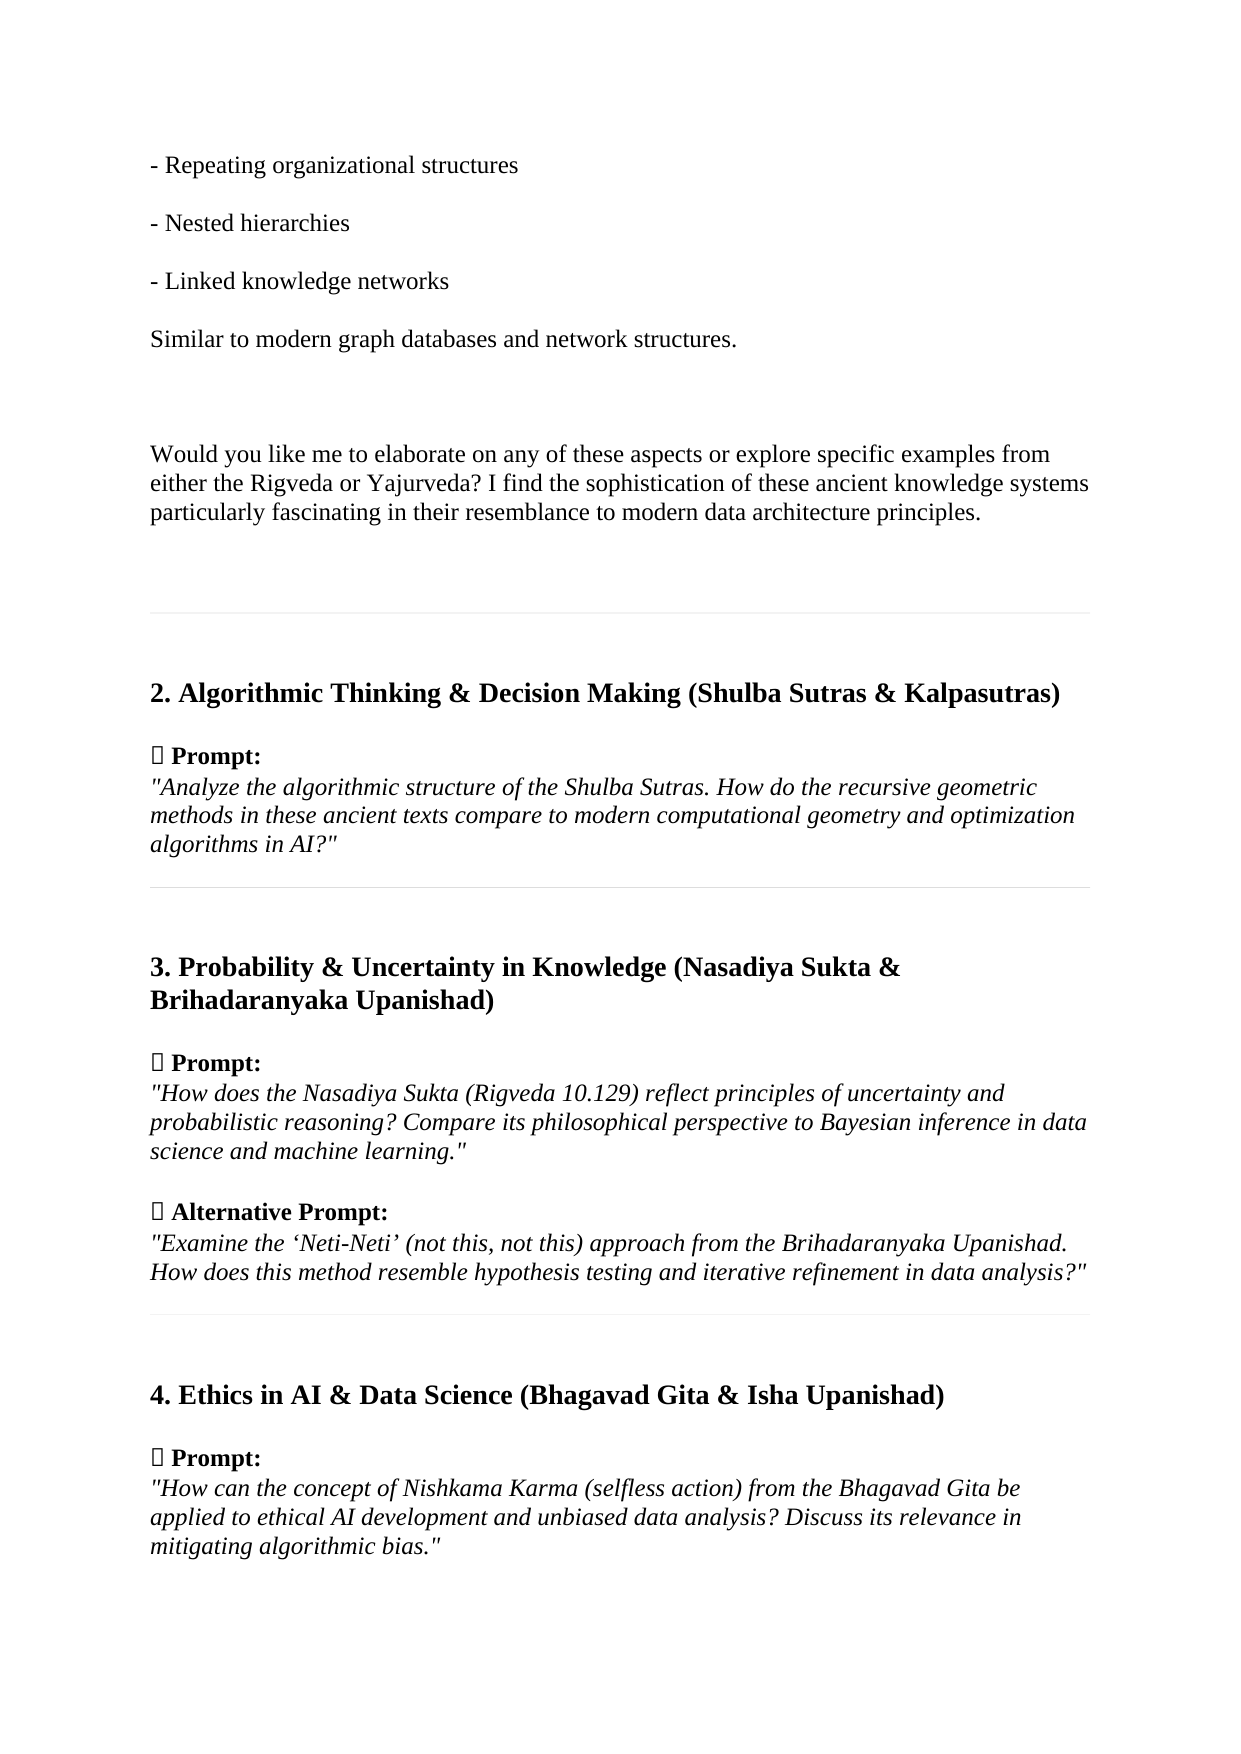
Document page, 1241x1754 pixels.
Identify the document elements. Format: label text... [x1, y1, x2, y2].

text 📝 Prompt: "How can the concept of Nishkama Karma (selfless action) from the Bhagavad Gita be applied to ethical AI development and unbiased data analysis? Discuss its relevance in mitigating algorithmic bias." [150, 1439, 1090, 1560]
text Similar to modern graph databases and network structures. [150, 324, 1090, 352]
text 📝 Prompt: "How does the Nasadiya Sukta (Rigveda 10.129) reflect principles of uncertainty and probabilistic reasoning? Compare its philosophical perspective to Bayesian inference in data science and machine learning." [150, 1044, 1090, 1165]
text 📝 Prompt: "Analyze the algorithmic structure of the Shulba Sutras. How do the recursive geometric methods in these ancient texts compare to modern computational geometry and optimization algorithms in AI?" [150, 738, 1090, 858]
text 3. Probability & Uncertainty in Knowledge (Nasadiya Sukta & Brihadaranyaka Upanishad) [150, 950, 1090, 1015]
text 4. Ethics in AI & Data Science (Bhagavad Gita & Isha Upanishad) [150, 1378, 1090, 1410]
text 📝 Alternative Prompt: "Examine the ‘Neti-Neti’ (not this, not this) approach from the Brihadaranyaka Upanishad. How does this method resemble hypothesis testing and iterative refinement in data analysis?" [150, 1194, 1090, 1285]
text - Nested hierarchies [150, 208, 1090, 237]
text - Linked knowledge networks [150, 266, 1090, 294]
text - Repeating organizational structures [150, 150, 1090, 179]
text 2. Algorithmic Thinking & Decision Making (Shulba Sutras & Kalpasutras) [150, 676, 1090, 708]
text Would you like me to elaborate on any of these aspects or explore specific examples from either the Rigveda or Yajurveda? I find the sophistication of these ancient knowledge systems particularly fascinating in their resemblance to modern data architecture principles. [150, 439, 1090, 526]
